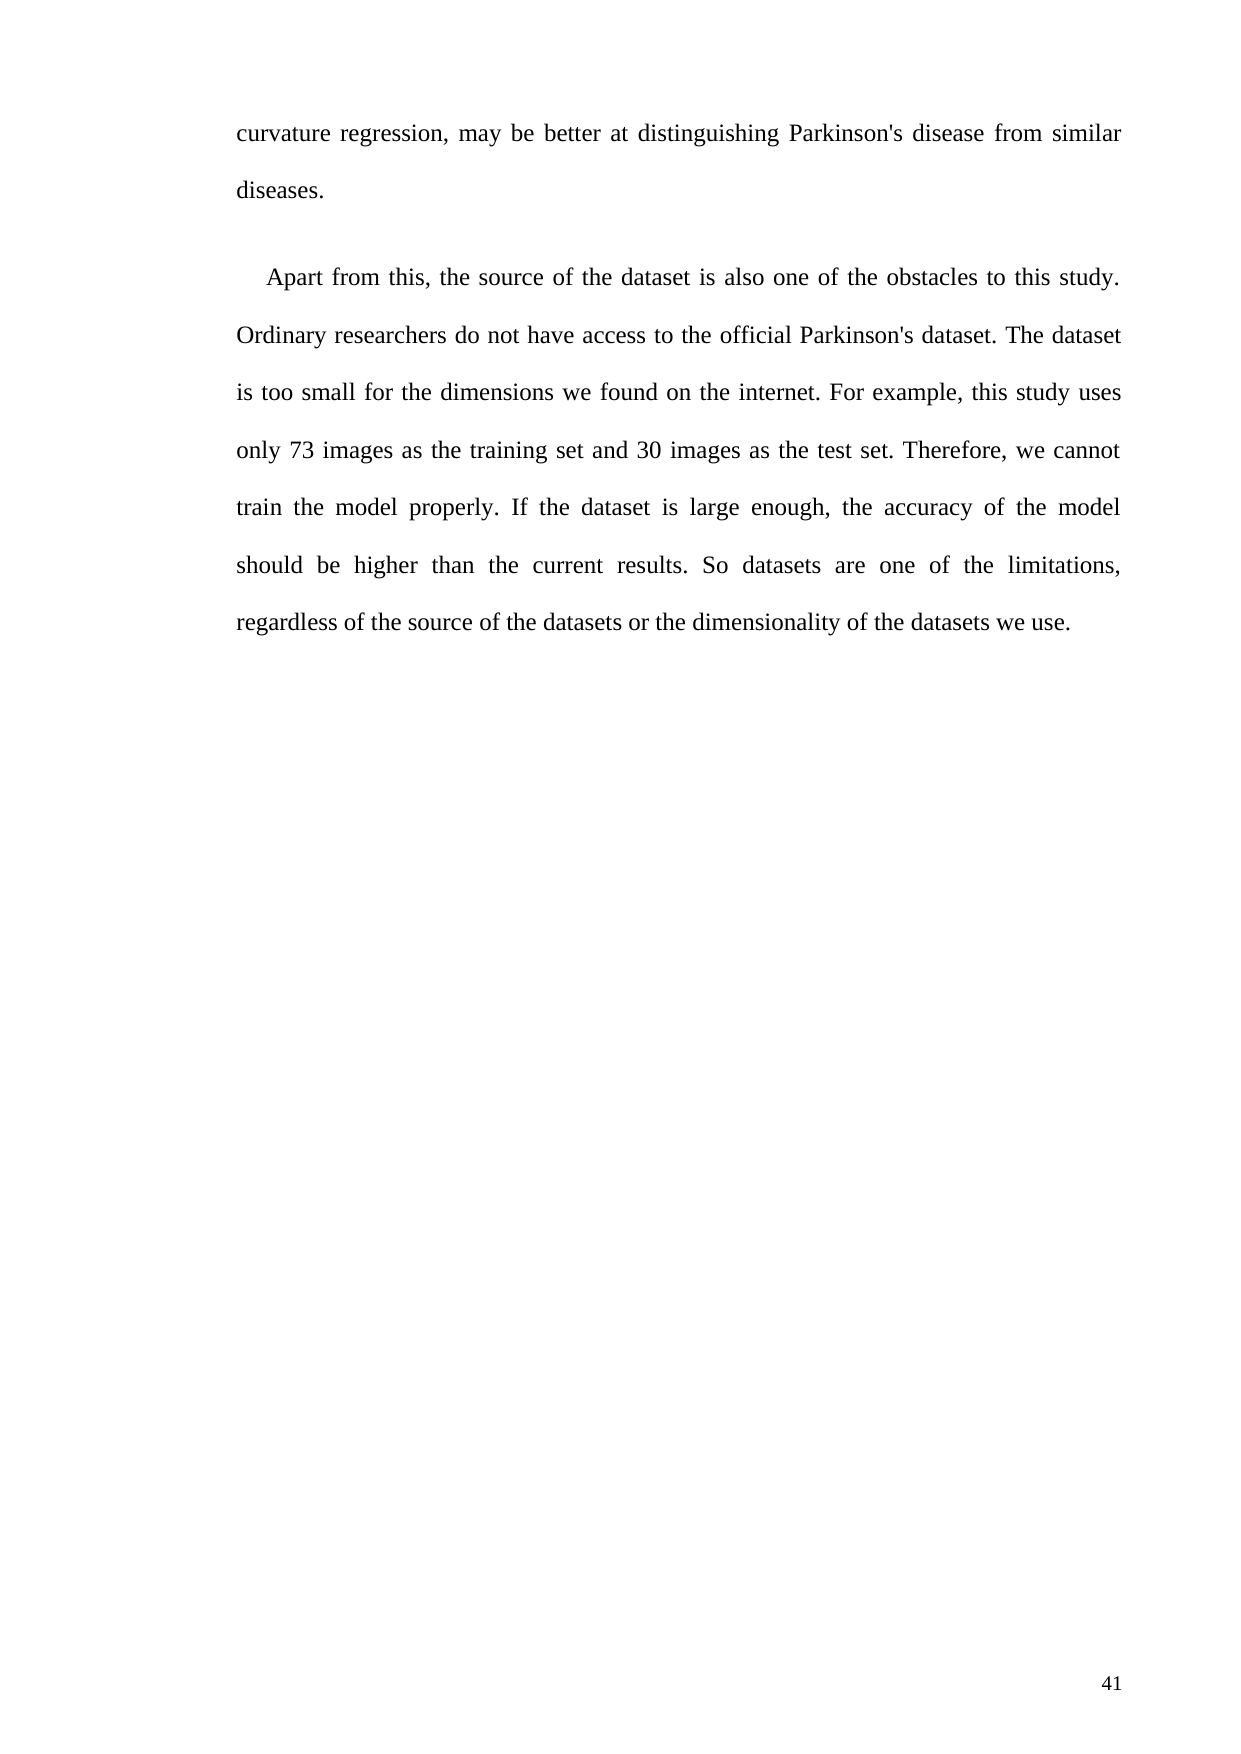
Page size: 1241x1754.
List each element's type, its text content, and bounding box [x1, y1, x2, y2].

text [236, 118, 1122, 204]
text Apart from this, the source of the dataset is also one of the obstacles to this study. Ordinary researchers do not have access to the official Parkinson's dataset. The dataset is too small for the dimensions we found on the internet. For example, this study uses only 73 images as the training set and 30 images as the test set. Therefore, we cannot train the model properly. If the dataset is large enough, the accuracy of the model should be higher than the current results. So datasets are one of the limitations, regardless of the source of the datasets or the dimensionality of the datasets we use. [236, 262, 1122, 636]
